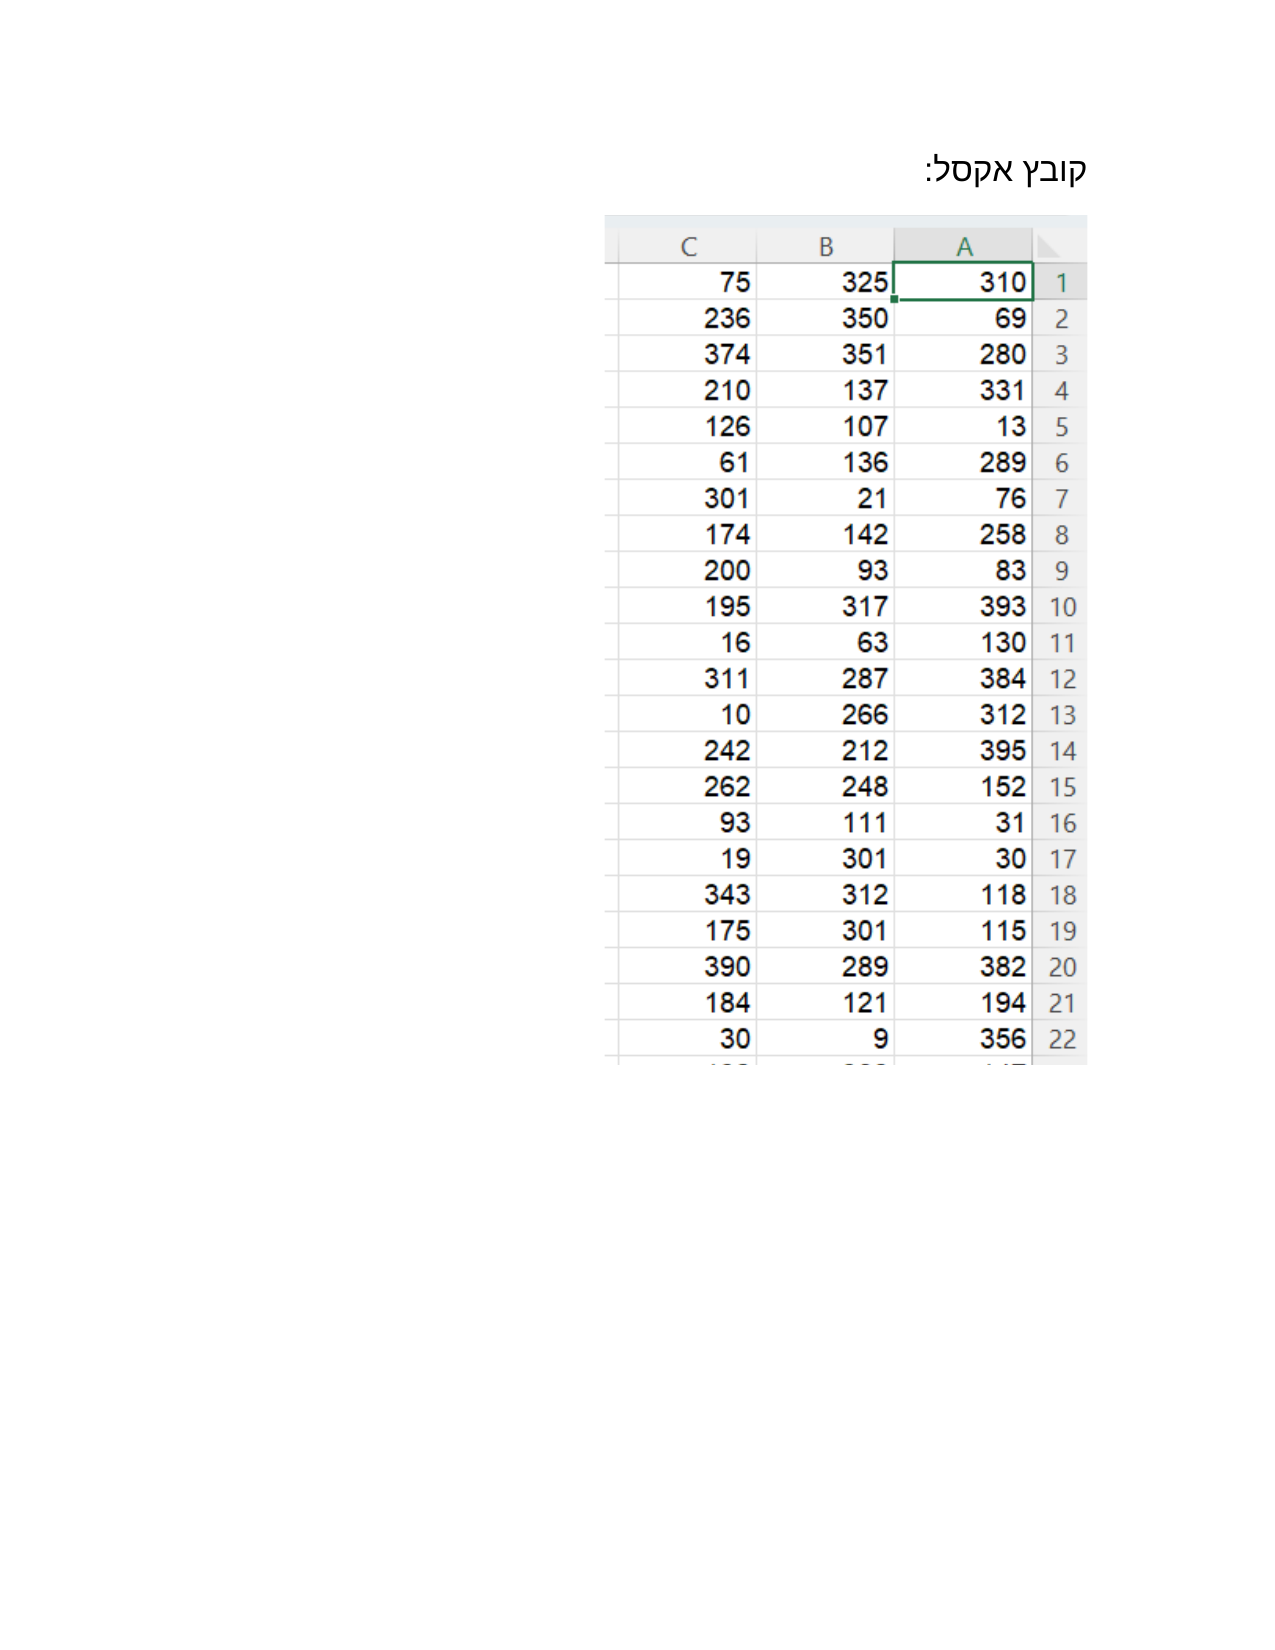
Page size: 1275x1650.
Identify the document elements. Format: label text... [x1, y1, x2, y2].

picture [604, 215, 1088, 1065]
text קובץ אקסל: [187, 150, 1087, 188]
